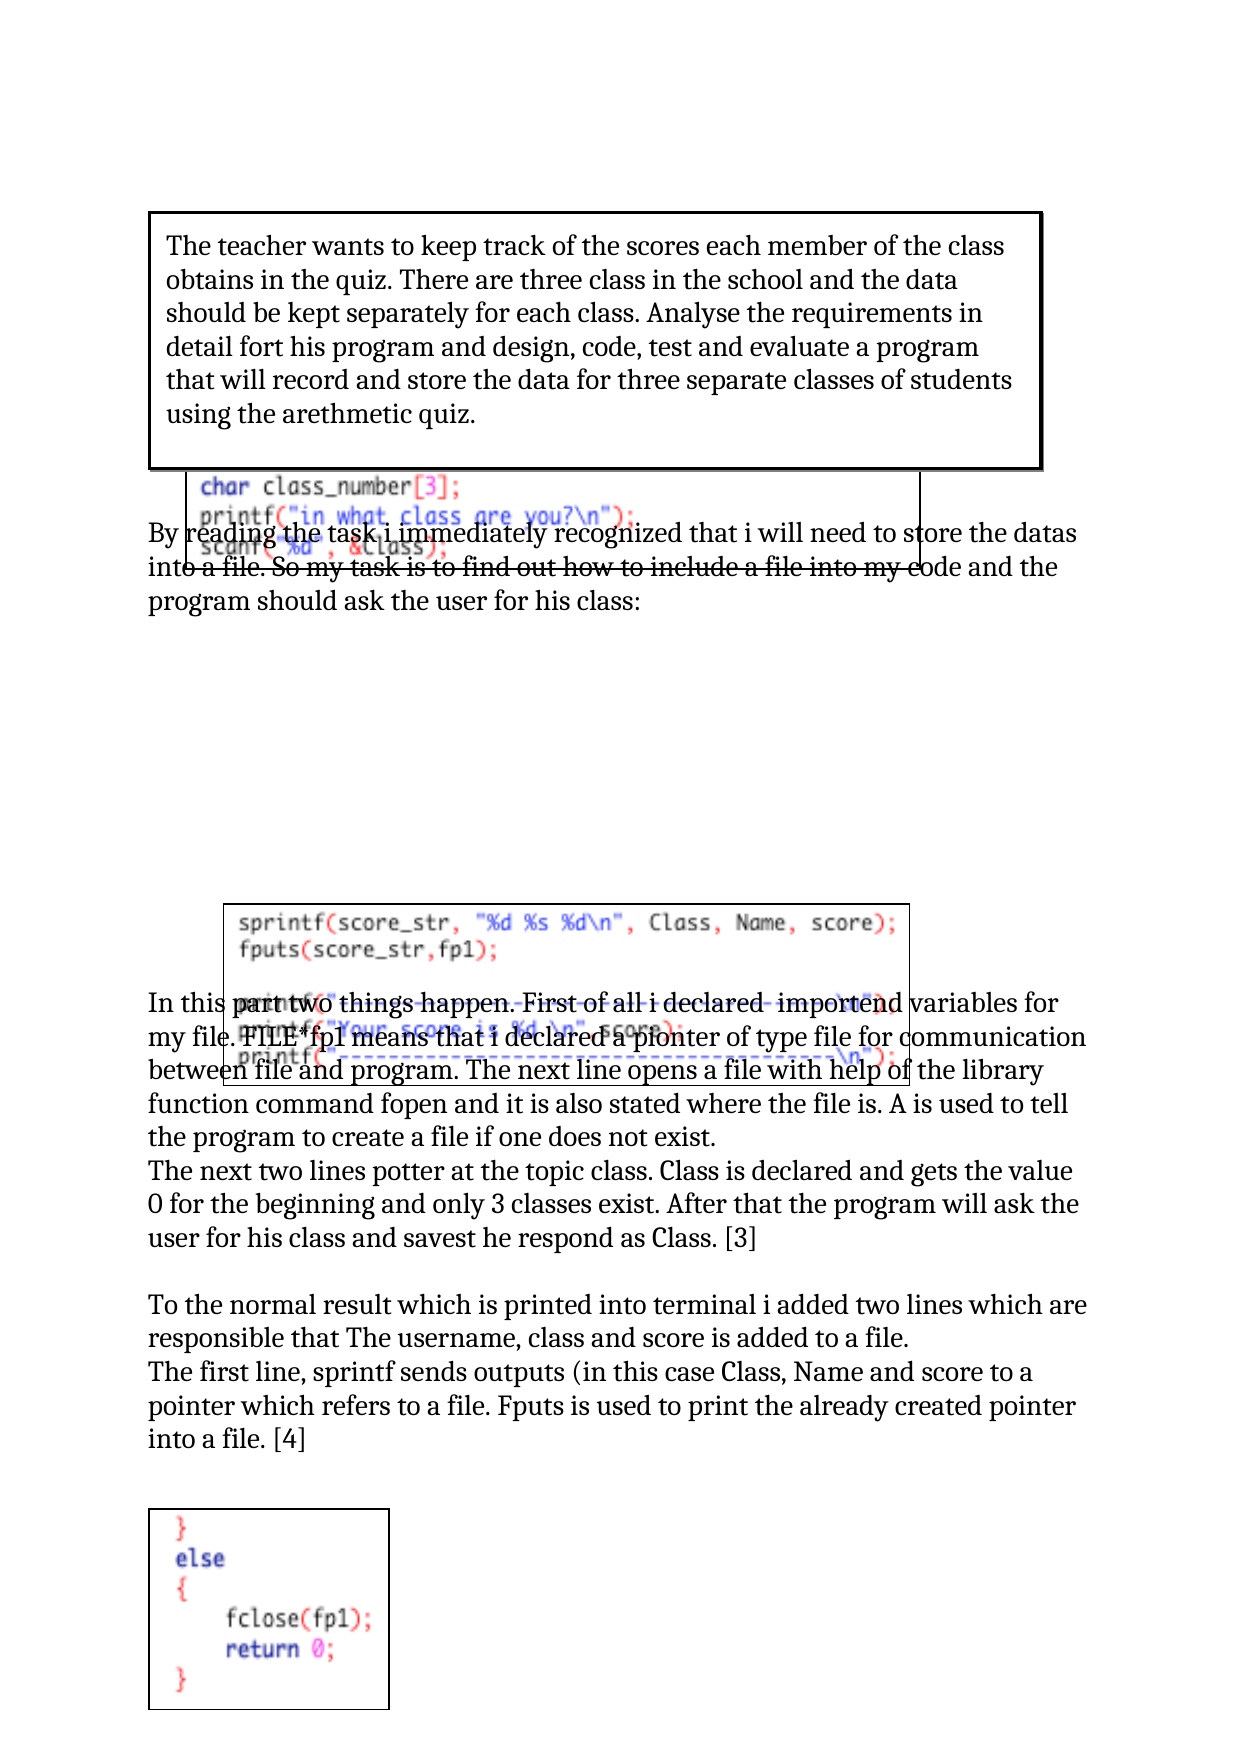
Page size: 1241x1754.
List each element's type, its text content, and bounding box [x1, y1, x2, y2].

text The next two lines potter at the topic class. Class is declared and gets the value 0 for the beginning and only 3 classes exist. After that the program will ask the user for his class and savest he respond as Class. [3] [148, 1154, 1093, 1254]
text By reading the task i immediately recognized that i will need to store the datas into a file. So my task is to find out how to include a file into my code and the program should ask the user for his class: [148, 517, 1093, 617]
text In this part two things happen. First of all i declared importend variables for my file. FILE*fp1 means that i declared a pionter of type file for communication between file and program. The next line opens a file with help of the library function command fopen and it is also stated where the file is. A is used to tell the program to create a file if one does not exist. [148, 986, 1093, 1154]
picture [150, 1510, 388, 1709]
text The first line, sprintf sends outputs (in this case Class, Name and score to a pointer which refers to a file. Fputs is used to print the already created pointer into a file. [4] [148, 1355, 1093, 1456]
text To the normal result which is printed into terminal i added two lines which are responsible that The username, class and score is added to a file. [148, 1288, 1093, 1355]
picture [187, 472, 919, 517]
picture [224, 905, 909, 986]
